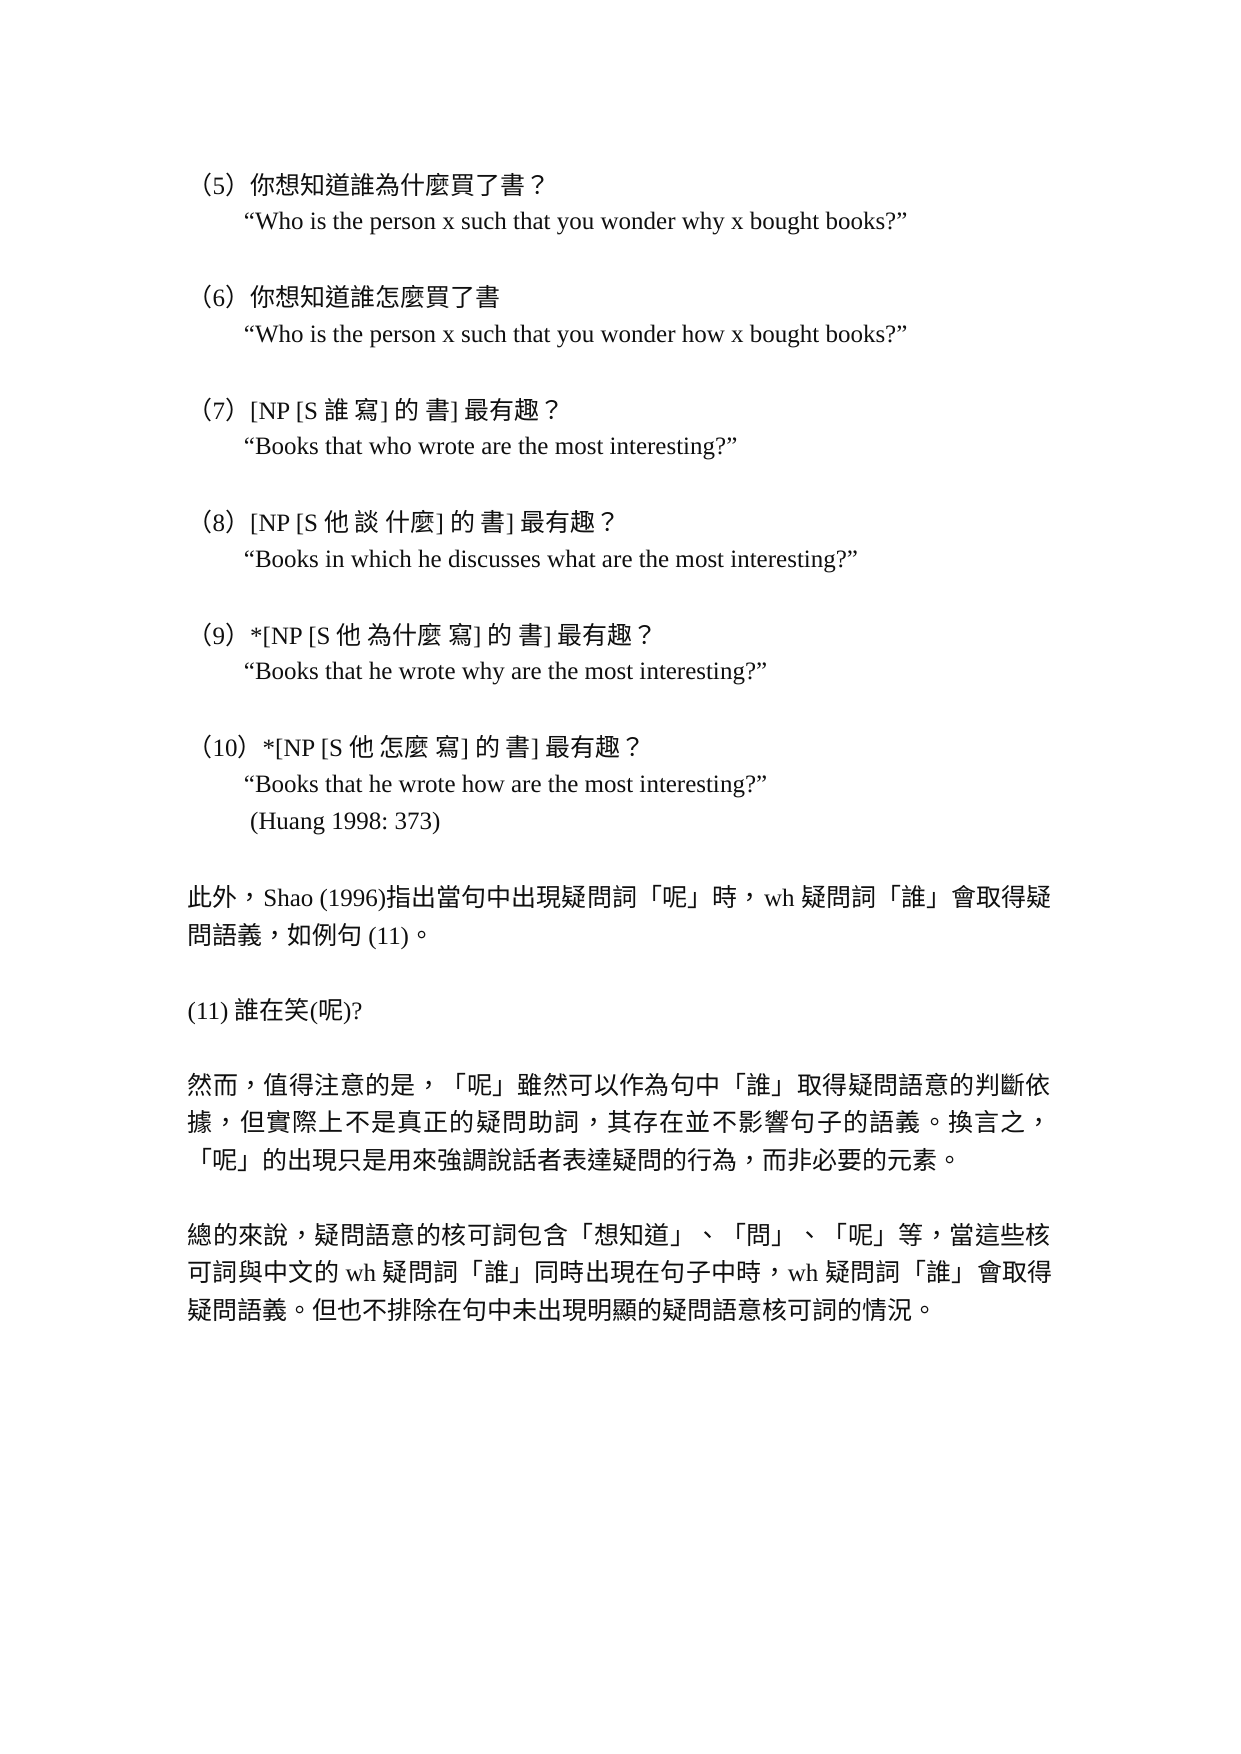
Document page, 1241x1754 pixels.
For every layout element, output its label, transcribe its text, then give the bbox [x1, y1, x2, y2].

text (Huang 1998: 373) [187, 802, 1053, 839]
text （9）*[NP [S 他 為什麼 寫] 的 書] 最有趣？ [187, 614, 1053, 652]
text (11) 誰在笑(呢)? [187, 989, 1053, 1027]
text “Books in which he discusses what are the most interesting?” [187, 539, 1053, 577]
text （7）[NP [S 誰 寫] 的 書] 最有趣？ [187, 389, 1053, 427]
text （5）你想知道誰為什麼買了書？ [187, 164, 1053, 202]
text 此外，Shao (1996)指出當句中出現疑問詞「呢」時，wh 疑問詞「誰」會取得疑問語義，如例句 (11)。 [187, 877, 1053, 952]
text “Books that who wrote are the most interesting?” [187, 427, 1053, 464]
text “Who is the person x such that you wonder why x bought books?” [187, 202, 1053, 239]
text 然而，值得注意的是，「呢」雖然可以作為句中「誰」取得疑問語意的判斷依據，但實際上不是真正的疑問助詞，其存在並不影響句子的語義。換言之，「呢」的出現只是用來強調說話者表達疑問的行為，而非必要的元素。 [187, 1064, 1053, 1177]
text 總的來說，疑問語意的核可詞包含「想知道」、「問」、「呢」等，當這些核可詞與中文的 wh 疑問詞「誰」同時出現在句子中時，wh 疑問詞「誰」會取得疑問語義。但也不排除在句中未出現明顯的疑問語意核可詞的情況。 [187, 1214, 1053, 1327]
text （8）[NP [S 他 談 什麼] 的 書] 最有趣？ [187, 502, 1053, 539]
text “Who is the person x such that you wonder how x bought books?” [187, 314, 1053, 352]
text （10）*[NP [S 他 怎麼 寫] 的 書] 最有趣？ [187, 727, 1053, 764]
text “Books that he wrote why are the most interesting?” [187, 652, 1053, 689]
text （6）你想知道誰怎麼買了書 [187, 277, 1053, 314]
text “Books that he wrote how are the most interesting?” [187, 764, 1053, 802]
